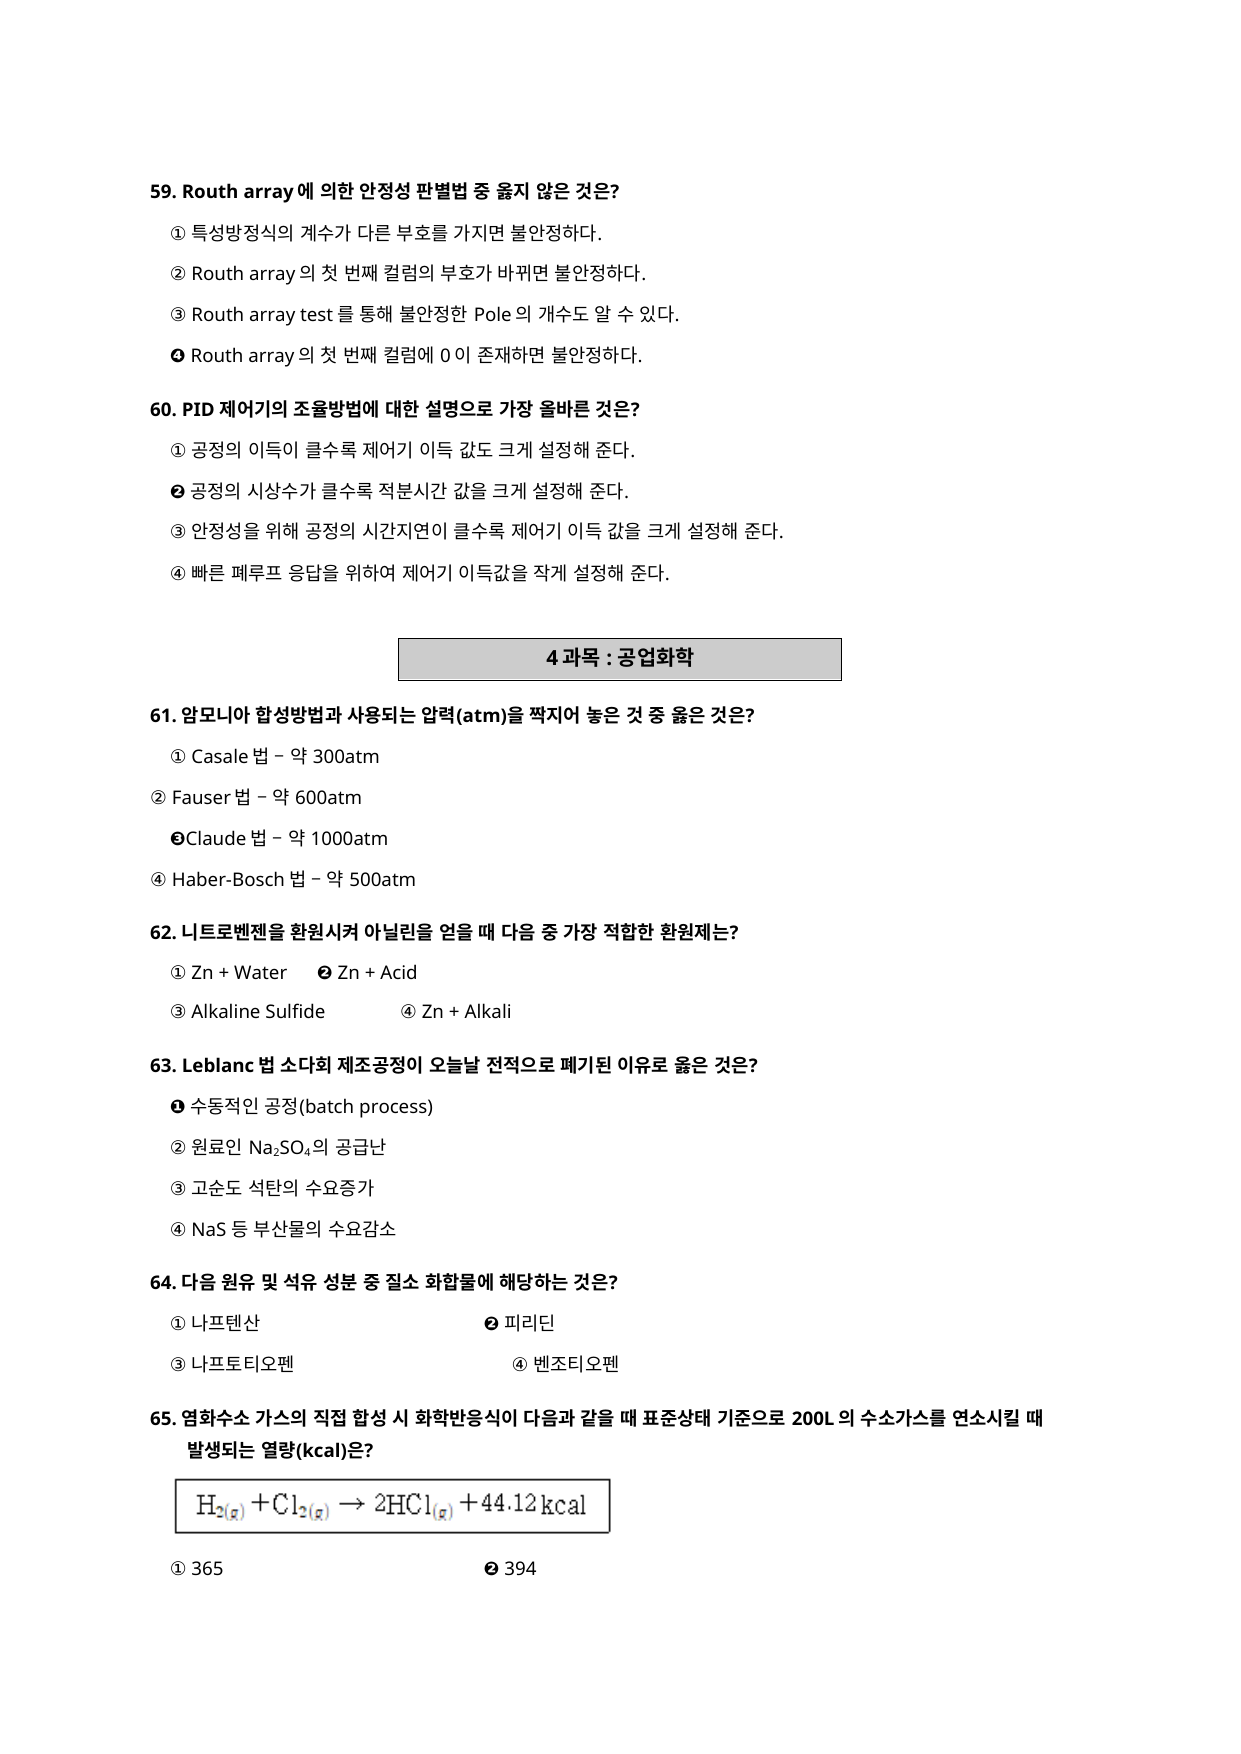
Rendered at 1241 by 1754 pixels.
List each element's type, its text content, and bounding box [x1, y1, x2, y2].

picture [169, 1476, 617, 1537]
text ② Fauser법 – 약 600atm [150, 783, 1090, 810]
text 60. PID 제어기의 조율방법에 대한 설명으로 가장 올바른 것은? [150, 394, 1090, 422]
text ② Routh array의 첫 번째 컬럼의 부호가 바뀌면 불안정하다. [150, 259, 1090, 286]
text 59. Routh array에 의한 안정성 판별법 중 옳지 않은 것은? [150, 177, 1090, 204]
text ① Zn + Water ❷ Zn + Acid [150, 959, 1090, 984]
text 65. 염화수소 가스의 직접 합성 시 화학반응식이 다음과 같을 때 표준상태 기준으로 200L의 수소가스를 연소시킬 때 발생되는 열량(kcal)은? [150, 1403, 1090, 1463]
text ② 원료인 Na2SO4의 공급난 [150, 1132, 1090, 1159]
text ③ 안정성을 위해 공정의 시간지연이 클수록 제어기 이득 값을 크게 설정해 준다. [150, 517, 1090, 544]
text ③ Alkaline Sulfide ④ Zn + Alkali [150, 998, 1090, 1024]
text ③ 고순도 석탄의 수요증가 [150, 1173, 1090, 1200]
text ❹ Routh array의 첫 번째 컬럼에 0이 존재하면 불안정하다. [150, 341, 1090, 368]
text ③ Routh array test를 통해 불안정한 Pole의 개수도 알 수 있다. [150, 300, 1090, 327]
text ① Casale법 – 약 300atm [150, 742, 1090, 769]
text ❸Claude법 – 약 1000atm [150, 824, 1090, 851]
text ① 나프텐산 ❷ 피리딘 [150, 1308, 1090, 1336]
text ① 365 ❷ 394 [150, 1556, 1090, 1581]
text ① 공정의 이득이 클수록 제어기 이득 값도 크게 설정해 준다. [150, 435, 1090, 462]
text 63. Leblanc법 소다회 제조공정이 오늘날 전적으로 폐기된 이유로 옳은 것은? [150, 1050, 1090, 1078]
text ① 특성방정식의 계수가 다른 부호를 가지면 불안정하다. [150, 218, 1090, 245]
text 61. 암모니아 합성방법과 사용되는 압력(atm)을 짝지어 놓은 것 중 옳은 것은? [150, 701, 1090, 728]
text 64. 다음 원유 및 석유 성분 중 질소 화합물에 해당하는 것은? [150, 1268, 1090, 1295]
text ④ Haber-Bosch법 – 약 500atm [150, 864, 1090, 892]
text ④ NaS 등 부산물의 수요감소 [150, 1214, 1090, 1241]
text ④ 빠른 폐루프 응답을 위하여 제어기 이득값을 작게 설정해 준다. [150, 558, 1090, 585]
table_header 4과목 : 공업화학 [399, 639, 841, 679]
text 62. 니트로벤젠을 환원시켜 아닐린을 얻을 때 다음 중 가장 적합한 환원제는? [150, 918, 1090, 945]
text ③ 나프토티오펜 ④ 벤조티오펜 [150, 1350, 1090, 1377]
text ❷ 공정의 시상수가 클수록 적분시간 값을 크게 설정해 준다. [150, 476, 1090, 503]
text ❶ 수동적인 공정(batch process) [150, 1091, 1090, 1118]
